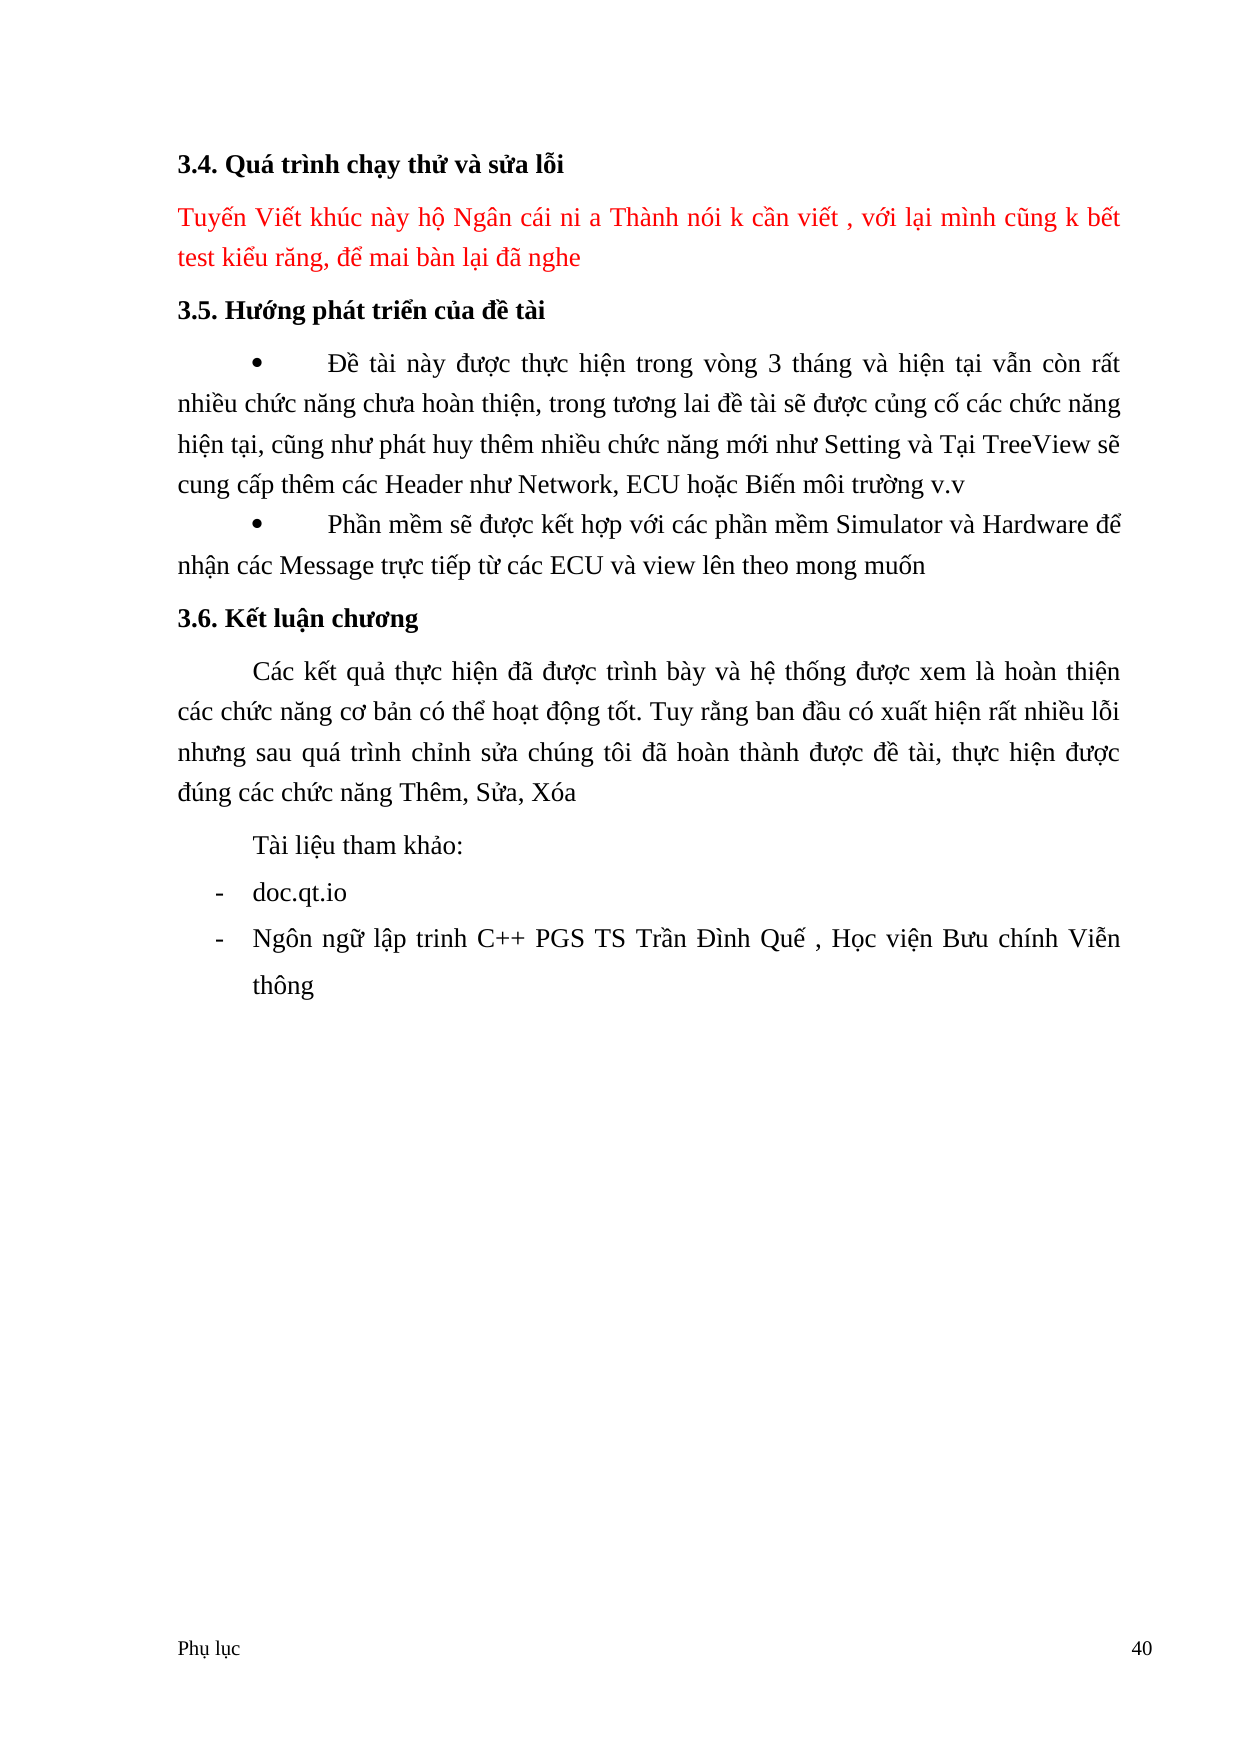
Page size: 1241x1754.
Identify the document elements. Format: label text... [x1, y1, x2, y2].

text Tài liệu tham khảo: [177, 829, 1122, 860]
list doc.qt.io [215, 876, 1122, 907]
text 3.5. Hướng phát triển của đề tài [177, 294, 1122, 325]
text Các kết quả thực hiện đã được trình bày và hệ thống được xem là hoàn thiện các chức năng cơ bản có thể hoạt động tốt. Tuy rằng ban đầu có xuất hiện rất nhiều lỗi nhưng sau quá trình chỉnh sửa chúng tôi đã hoàn thành được đề tài, thực hiện được đúng các chức năng Thêm, Sửa, Xóa [177, 655, 1122, 807]
list Đề tài này được thực hiện trong vòng 3 tháng và hiện tại vẫn còn rất nhiều chức năng chưa hoàn thiện, trong tương lai đề tài sẽ được củng cố các chức năng hiện tại, cũng như phát huy thêm nhiều chức năng mới như Setting và Tại TreeView sẽ cung cấp thêm các Header như Network, ECU hoặc Biến môi trường v.v [177, 347, 1122, 499]
text 3.4. Quá trình chạy thử và sửa lỗi [177, 148, 1122, 179]
text Tuyến Viết khúc này hộ Ngân cái ni a Thành nói k cần viết , với lại mình cũng k bết test kiểu răng, để mai bàn lại đã nghe [177, 201, 1122, 272]
list Phần mềm sẽ được kết hợp với các phần mềm Simulator và Hardware để nhận các Message trực tiếp từ các ECU và view lên theo mong muốn [177, 509, 1122, 580]
text 3.6. Kết luận chương [177, 602, 1122, 633]
list Ngôn ngữ lập trinh C++ PGS TS Trần Đình Quế , Học viện Bưu chính Viễn thông [215, 922, 1122, 1000]
